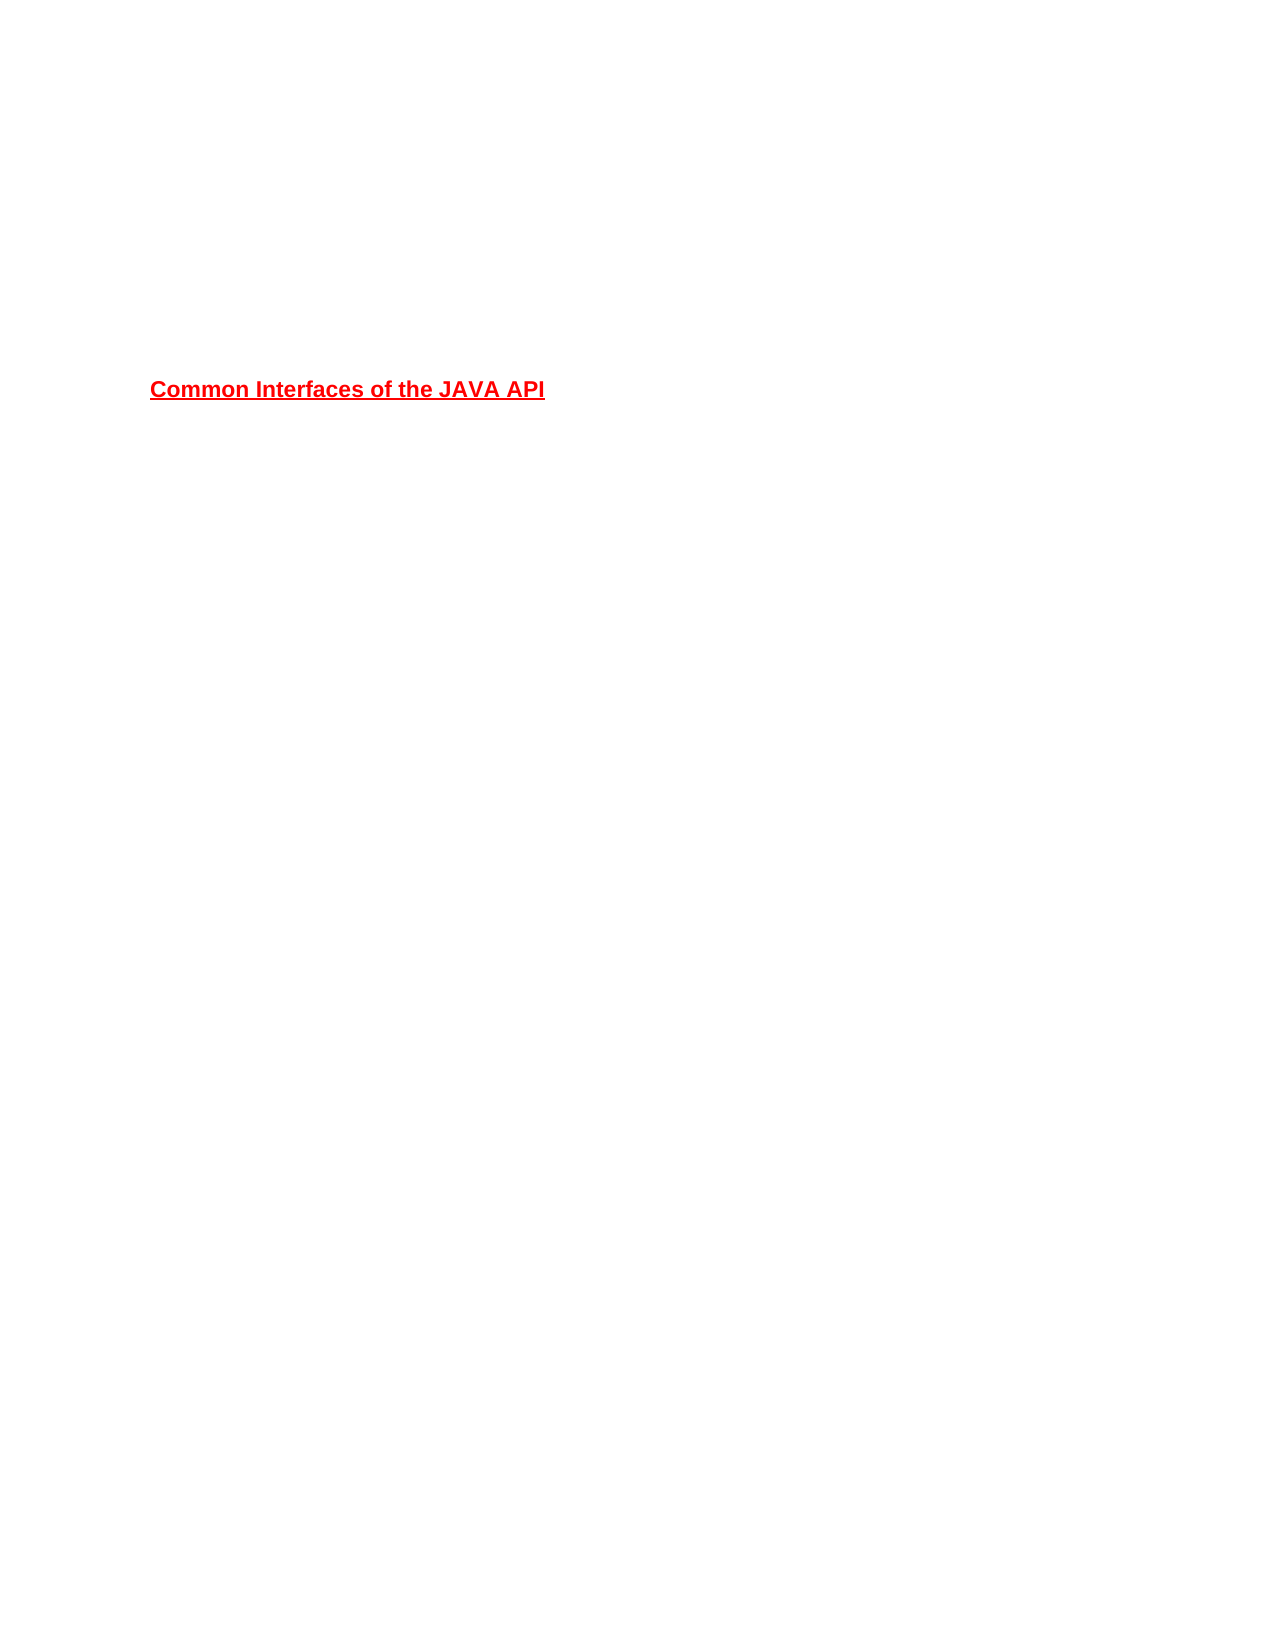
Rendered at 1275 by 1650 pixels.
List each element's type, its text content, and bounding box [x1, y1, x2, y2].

text Common Interfaces of the JAVA API [150, 376, 1125, 402]
